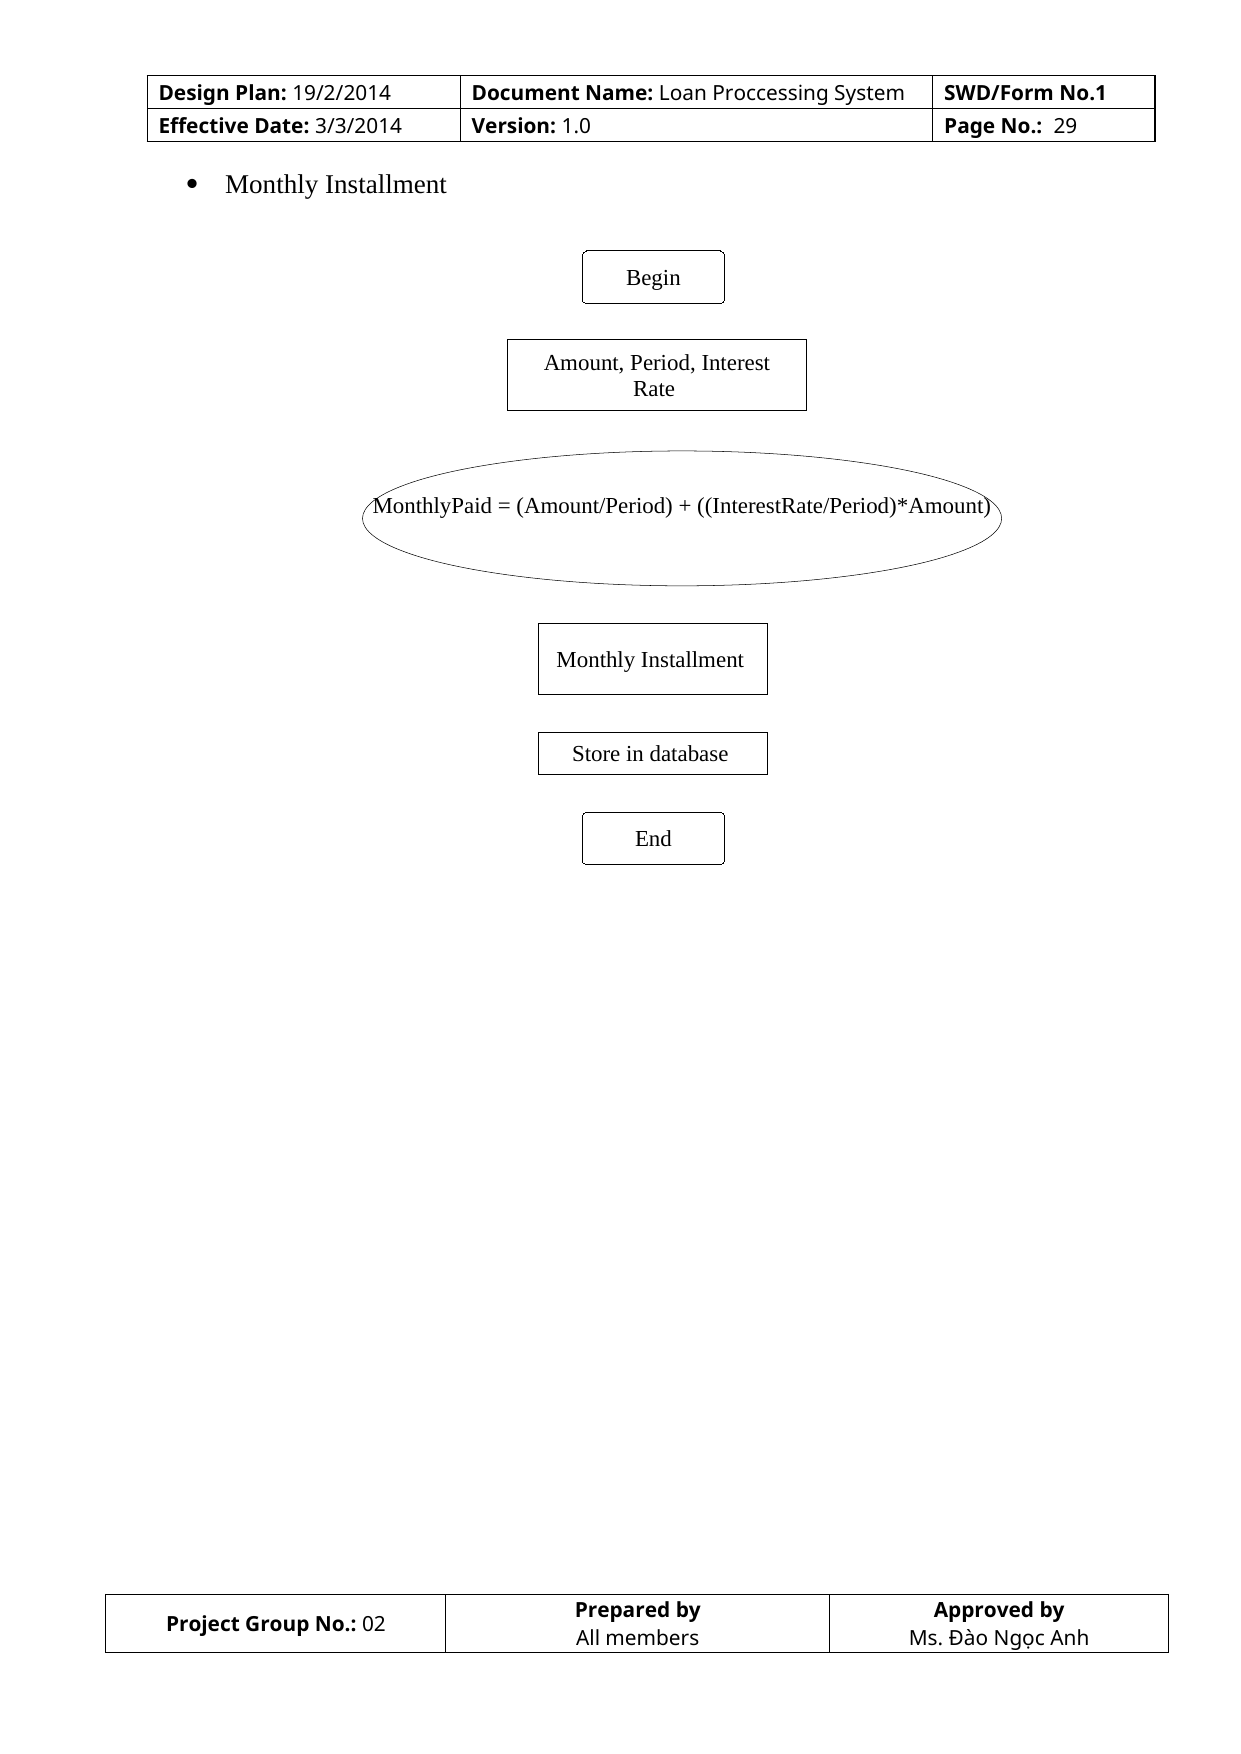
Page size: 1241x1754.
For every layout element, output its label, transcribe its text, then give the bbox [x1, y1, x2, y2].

list Monthly Installment [187, 169, 1090, 200]
